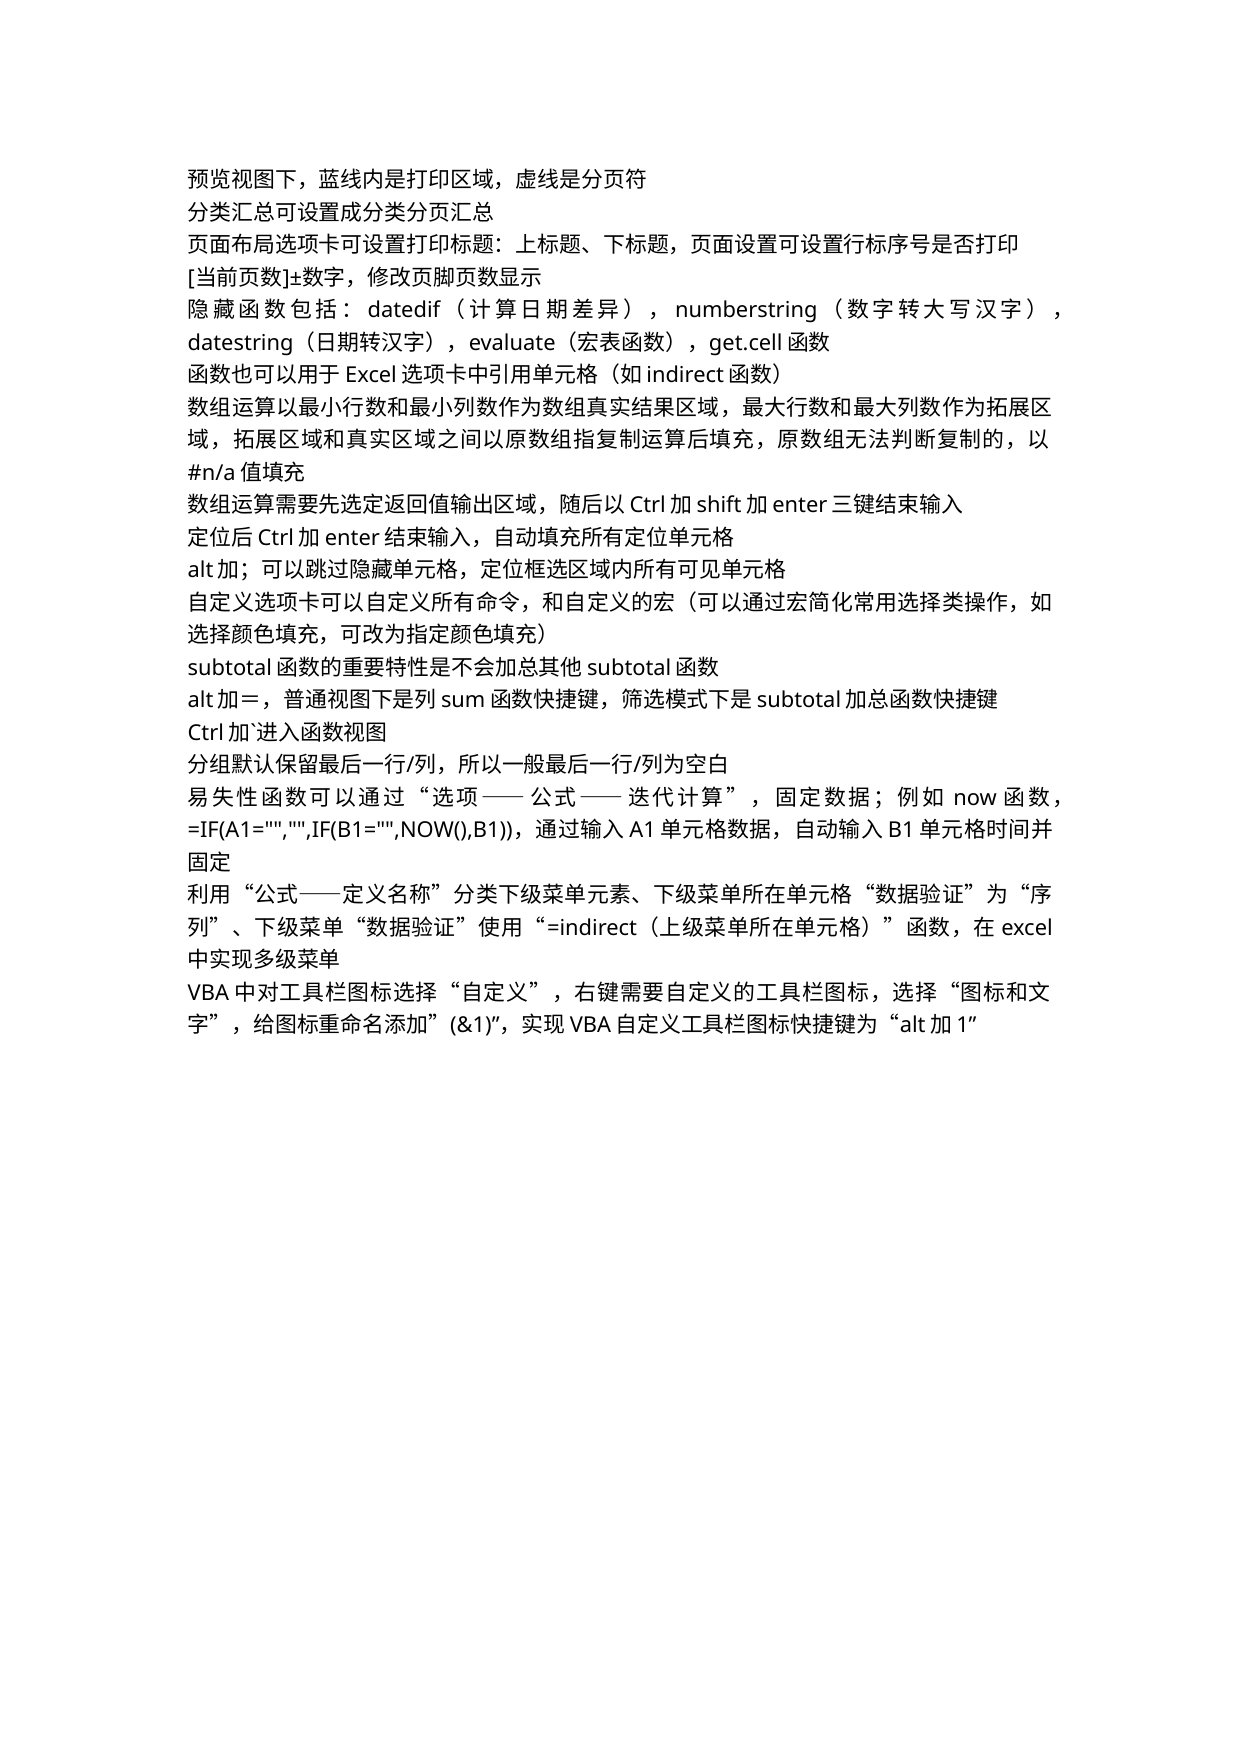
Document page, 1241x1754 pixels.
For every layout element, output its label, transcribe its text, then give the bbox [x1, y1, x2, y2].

text 分组默认保留最后一行/列，所以一般最后一行/列为空白 [187, 747, 1053, 779]
text alt加；可以跳过隐藏单元格，定位框选区域内所有可见单元格 [187, 552, 1053, 584]
text [当前页数]±数字，修改页脚页数显示 [187, 259, 1053, 292]
text VBA中对工具栏图标选择“自定义”，右键需要自定义的工具栏图标，选择“图标和文字”，给图标重命名添加”(&1)”，实现VBA自定义工具栏图标快捷键为“alt加1” [187, 974, 1053, 1039]
text 数组运算需要先选定返回值输出区域，随后以Ctrl加shift加enter三键结束输入 [187, 487, 1053, 519]
text 分类汇总可设置成分类分页汇总 [187, 194, 1053, 227]
text 利用“公式——定义名称”分类下级菜单元素、下级菜单所在单元格“数据验证”为“序列”、下级菜单“数据验证”使用“=indirect（上级菜单所在单元格）”函数，在excel中实现多级菜单 [187, 877, 1053, 974]
text 数组运算以最小行数和最小列数作为数组真实结果区域，最大行数和最大列数作为拓展区域，拓展区域和真实区域之间以原数组指复制运算后填充，原数组无法判断复制的，以#n/a值填充 [187, 389, 1053, 487]
text 函数也可以用于Excel选项卡中引用单元格（如indirect函数） [187, 357, 1053, 389]
text 页面布局选项卡可设置打印标题：上标题、下标题，页面设置可设置行标序号是否打印 [187, 227, 1053, 259]
text 预览视图下，蓝线内是打印区域，虚线是分页符 [187, 162, 1053, 194]
text Ctrl加`进入函数视图 [187, 714, 1053, 747]
text 定位后Ctrl加enter结束输入，自动填充所有定位单元格 [187, 519, 1053, 552]
text subtotal函数的重要特性是不会加总其他subtotal函数 [187, 649, 1053, 682]
text 自定义选项卡可以自定义所有命令，和自定义的宏（可以通过宏简化常用选择类操作，如：选择颜色填充，可改为指定颜色填充） [187, 584, 1053, 649]
text 易失性函数可以通过“选项——公式——迭代计算”，固定数据；例如now函数，=IF(A1="","",IF(B1="",NOW(),B1))，通过输入A1单元格数据，自动输入B1单元格时间并固定 [187, 779, 1053, 877]
text 隐藏函数包括：datedif（计算日期差异），numberstring（数字转大写汉字），datestring（日期转汉字），evaluate（宏表函数），get.cell函数 [187, 292, 1053, 357]
text alt加＝，普通视图下是列sum函数快捷键，筛选模式下是subtotal加总函数快捷键 [187, 682, 1053, 714]
